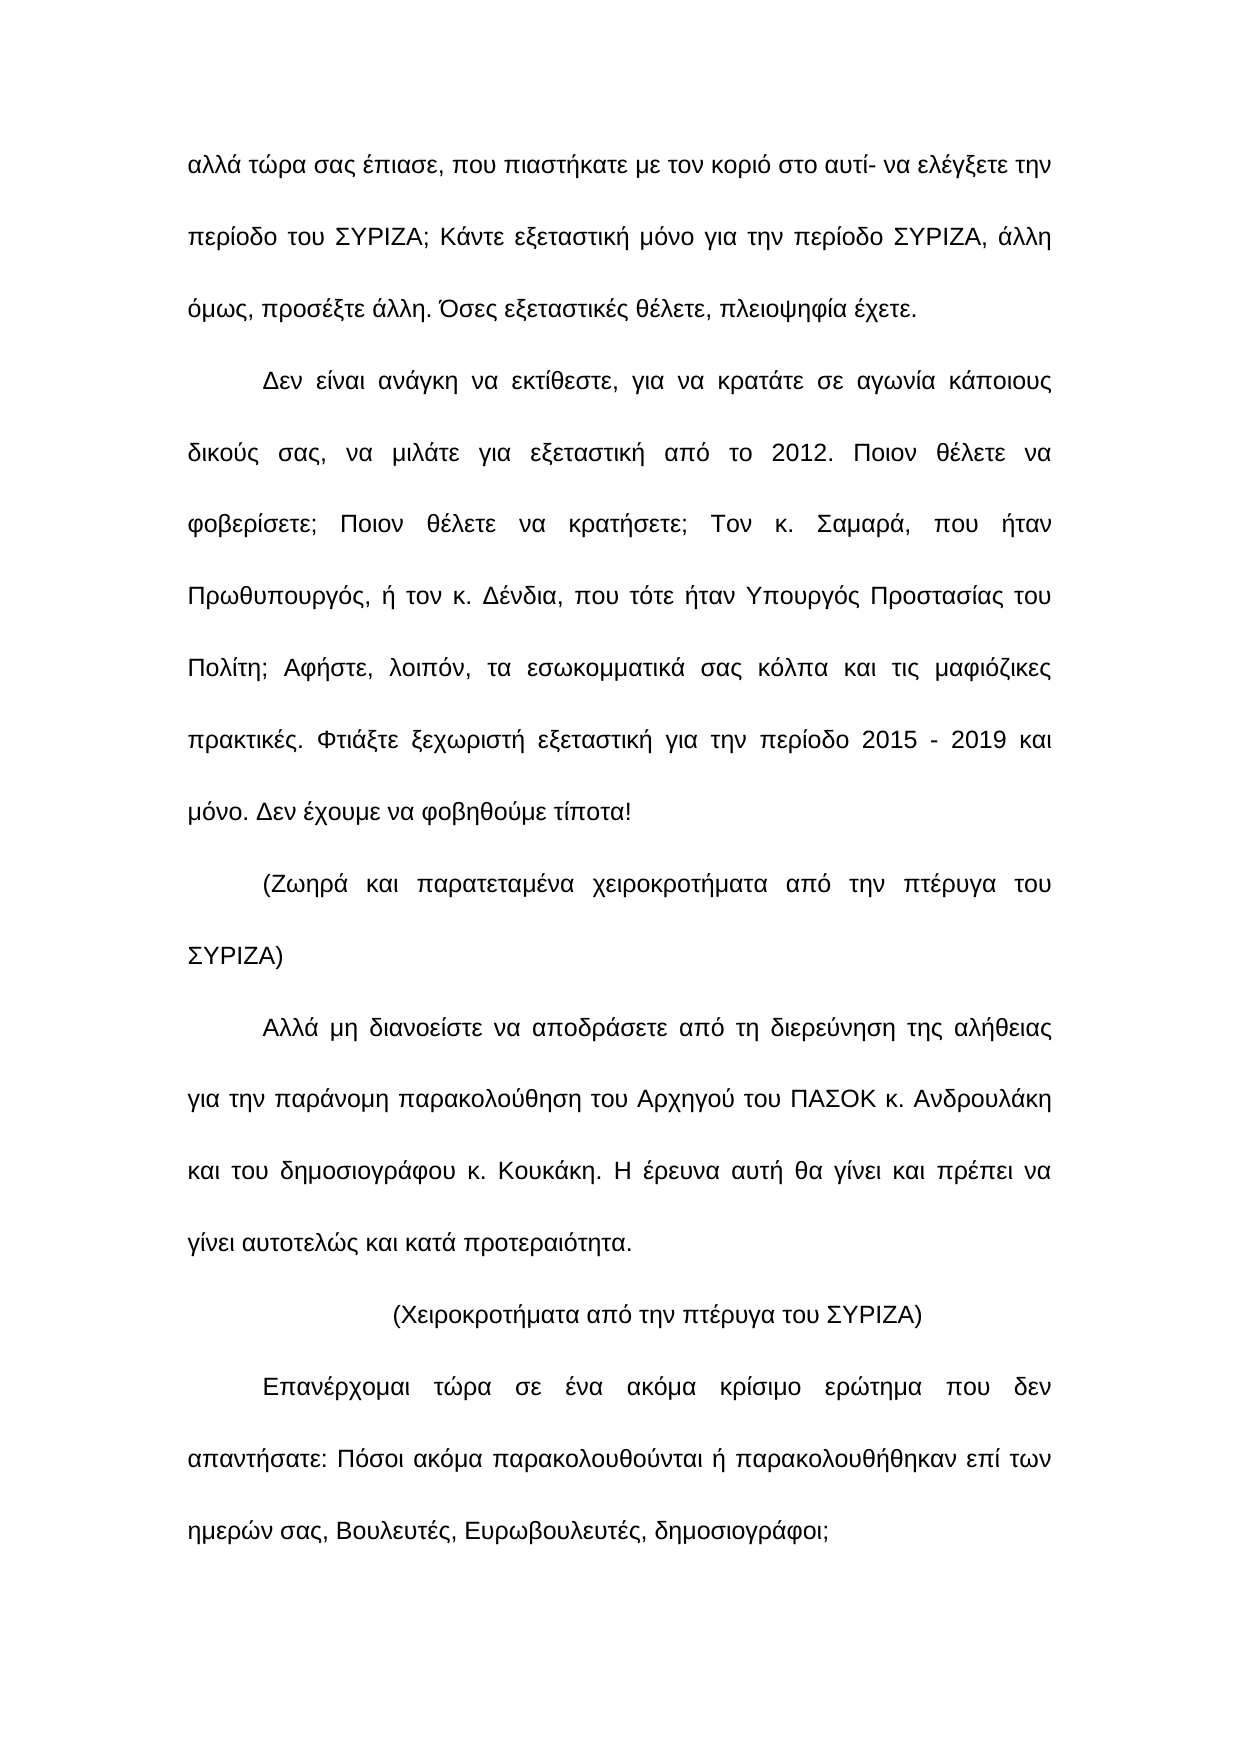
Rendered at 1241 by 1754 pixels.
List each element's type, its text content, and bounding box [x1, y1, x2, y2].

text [187, 150, 1053, 322]
text Επανέρχομαι τώρα σε ένα ακόμα κρίσιμο ερώτημα που δεν απαντήσατε: Πόσοι ακόμα παρακολουθούνται ή παρακολουθήθηκαν επί των ημερών σας, Βουλευτές, Ευρωβουλευτές, δημοσιογράφοι; [187, 1372, 1053, 1544]
text (Χειροκροτήματα από την πτέρυγα του ΣΥΡΙΖΑ) [187, 1300, 1053, 1329]
text Δεν είναι ανάγκη να εκτίθεστε, για να κρατάτε σε αγωνία κάποιους δικούς σας, να μιλάτε για εξεταστική από το 2012. Ποιον θέλετε να φοβερίσετε; Ποιον θέλετε να κρατήσετε; Τον κ. Σαμαρά, που ήταν Πρωθυπουργός, ή τον κ. Δένδια, που τότε ήταν Υπουργός Προστασίας του Πολίτη; Αφήστε, λοιπόν, τα εσωκομματικά σας κόλπα και τις μαφιόζικες πρακτικές. Φτιάξτε ξεχωριστή εξεταστική για την περίοδο 2015 - 2019 και μόνο. Δεν έχουμε να φοβηθούμε τίποτα! [187, 366, 1053, 826]
text Αλλά μη διανοείστε να αποδράσετε από τη διερεύνηση της αλήθειας για την παράνομη παρακολούθηση του Αρχηγού του ΠΑΣΟΚ κ. Ανδρουλάκη και του δημοσιογράφου κ. Κουκάκη. Η έρευνα αυτή θα γίνει και πρέπει να γίνει αυτοτελώς και κατά προτεραιότητα. [187, 1012, 1053, 1257]
text (Ζωηρά και παρατεταμένα χειροκροτήματα από την πτέρυγα του ΣΥΡΙΖΑ) [187, 869, 1053, 969]
